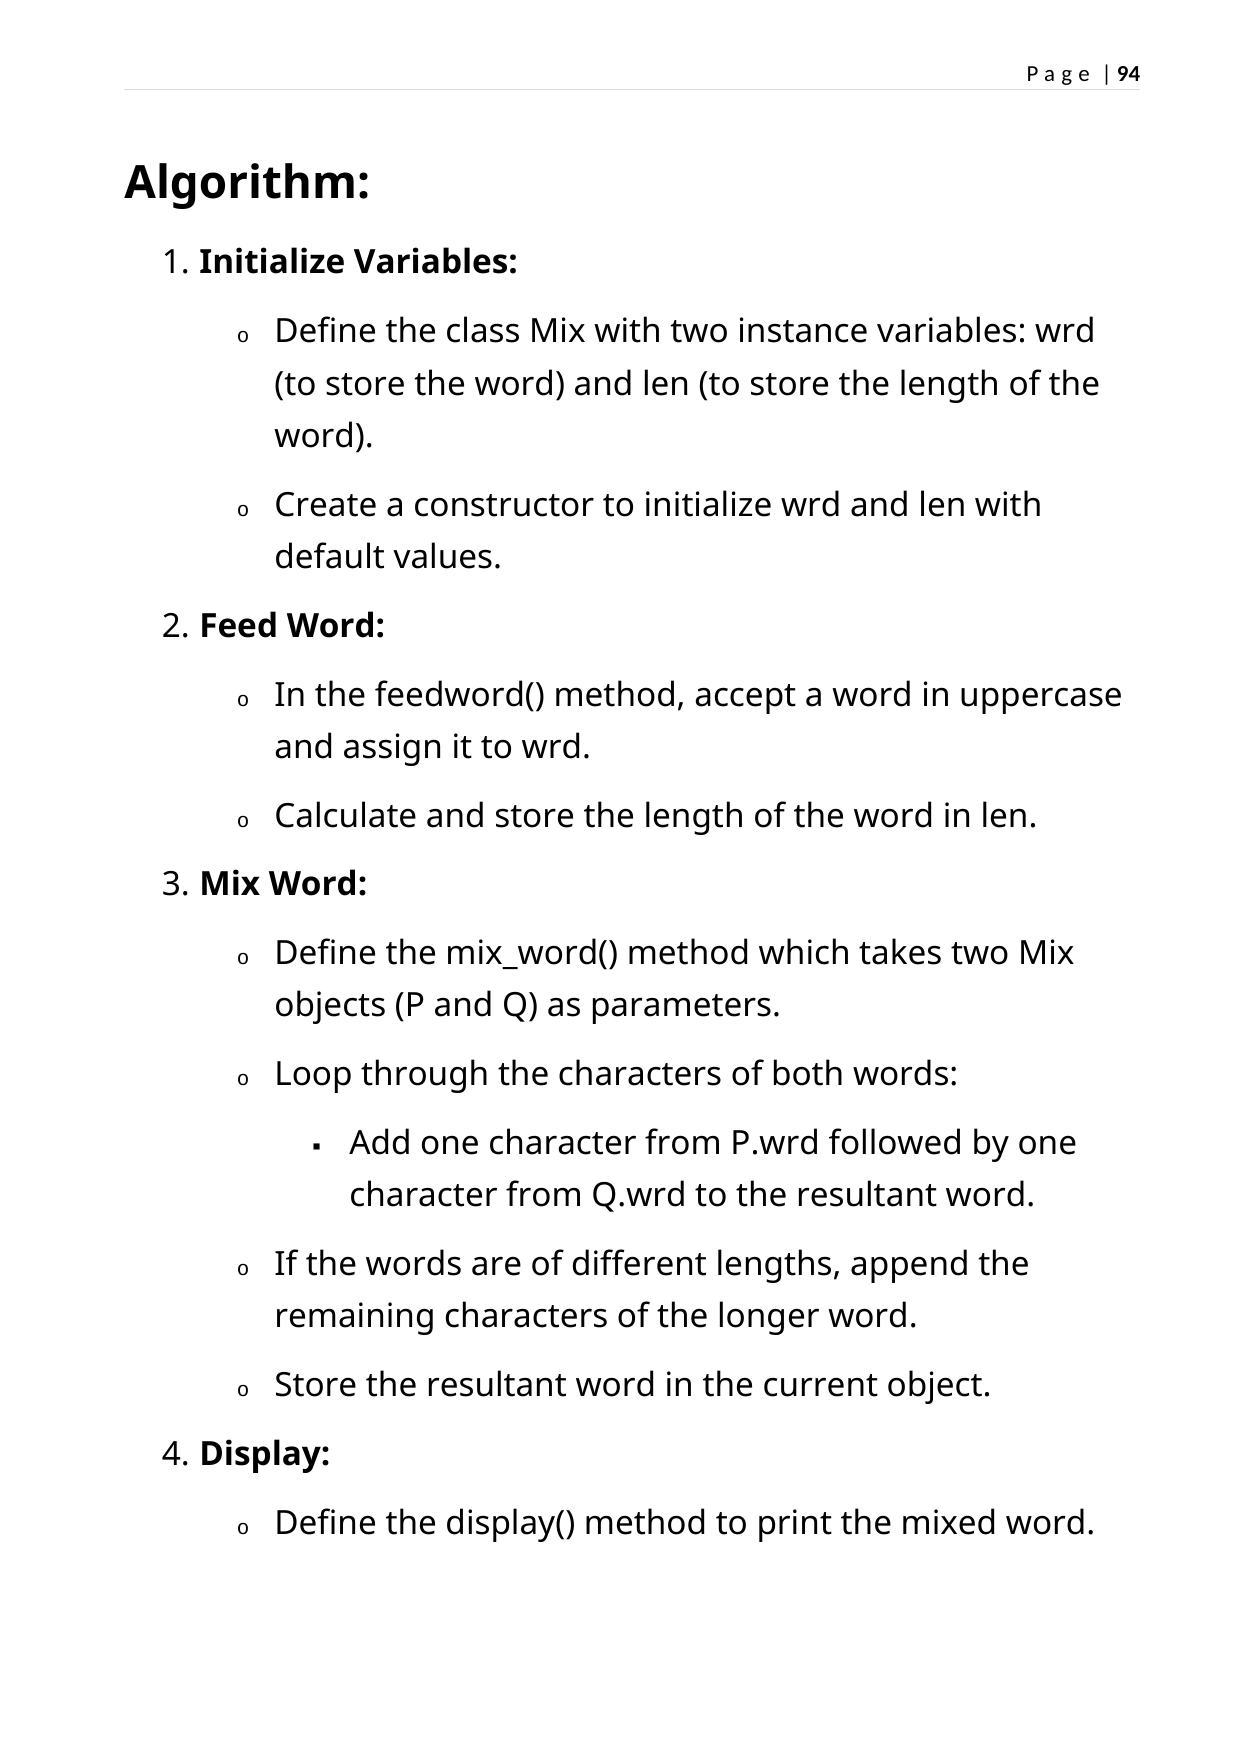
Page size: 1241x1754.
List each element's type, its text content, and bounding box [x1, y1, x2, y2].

list Calculate and store the length of the word in len. [237, 791, 1140, 837]
list Define the class Mix with two instance variables: wrd (to store the word) and len (to store the length of the word). [237, 307, 1140, 457]
list In the feedword() method, accept a word in uppercase and assign it to wrd. [237, 670, 1140, 768]
list Create a constructor to initialize wrd and len with default values. [237, 480, 1140, 578]
list Display: [162, 1430, 1140, 1475]
list Store the resultant word in the current object. [237, 1361, 1140, 1406]
list Feed Word: [162, 601, 1140, 647]
list Mix Word: [162, 860, 1140, 906]
list Define the mix_word() method which takes two Mix objects (P and Q) as parameters. [237, 929, 1140, 1027]
list Loop through the characters of both words: [237, 1050, 1140, 1096]
list If the words are of different lengths, append the remaining characters of the longer word. [237, 1240, 1140, 1338]
text Algorithm: [124, 150, 1140, 212]
list Add one character from P.wrd followed by one character from Q.wrd to the resultant word. [312, 1119, 1140, 1217]
list Initialize Variables: [162, 238, 1140, 284]
list Define the display() method to print the mixed word. [237, 1499, 1140, 1544]
